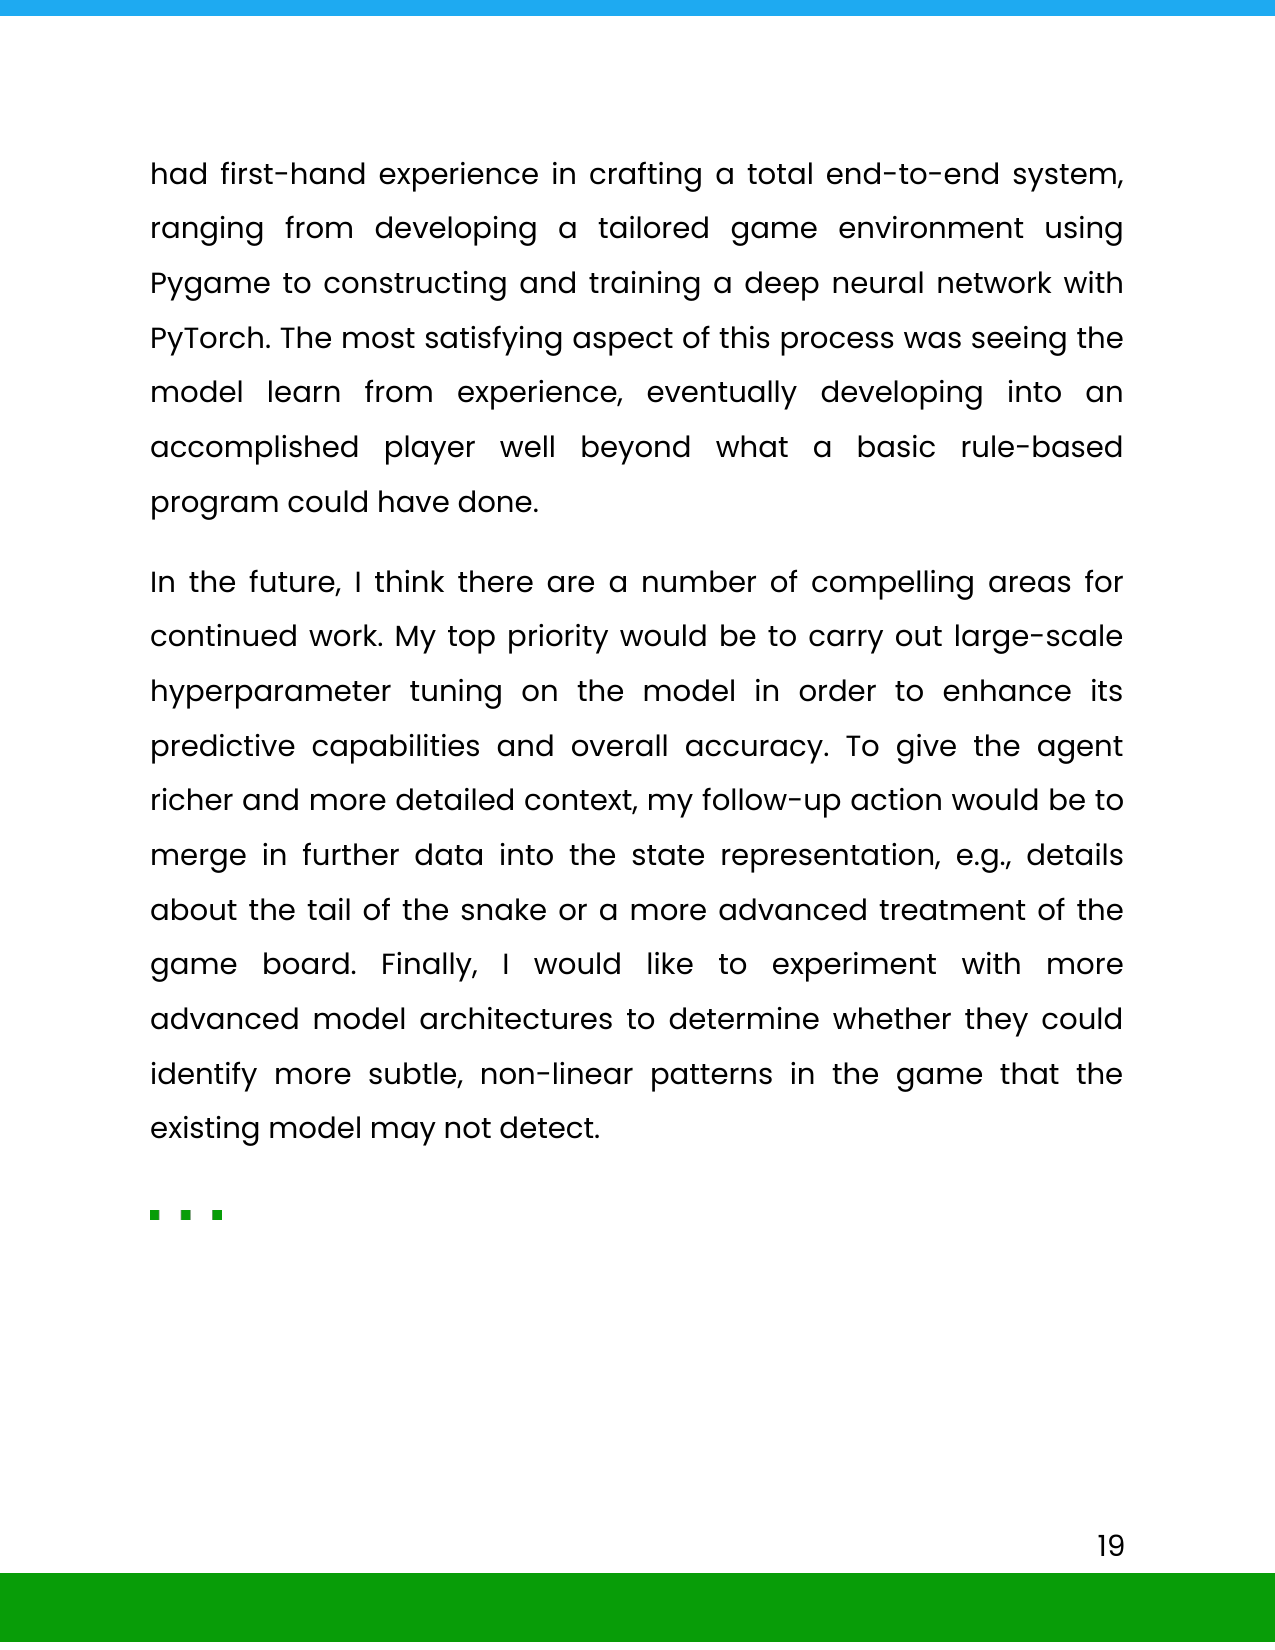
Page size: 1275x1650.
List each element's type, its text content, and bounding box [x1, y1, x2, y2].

picture [150, 1210, 222, 1220]
picture [0, 1573, 1275, 1642]
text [150, 151, 1125, 522]
text In the future, I think there are a number of compelling areas for continued work. My top priority would be to carry out large-scale hyperparameter tuning on the model in order to enhance its predictive capabilities and overall accuracy. To give the agent richer and more detailed context, my follow-up action would be to merge in further data into the state representation, e.g., details about the tail of the snake or a more advanced treatment of the game board. Finally, I would like to experiment with more advanced model architectures to determine whether they could identify more subtle, non-linear patterns in the game that the existing model may not detect. [150, 558, 1125, 1149]
picture [0, 0, 1275, 16]
